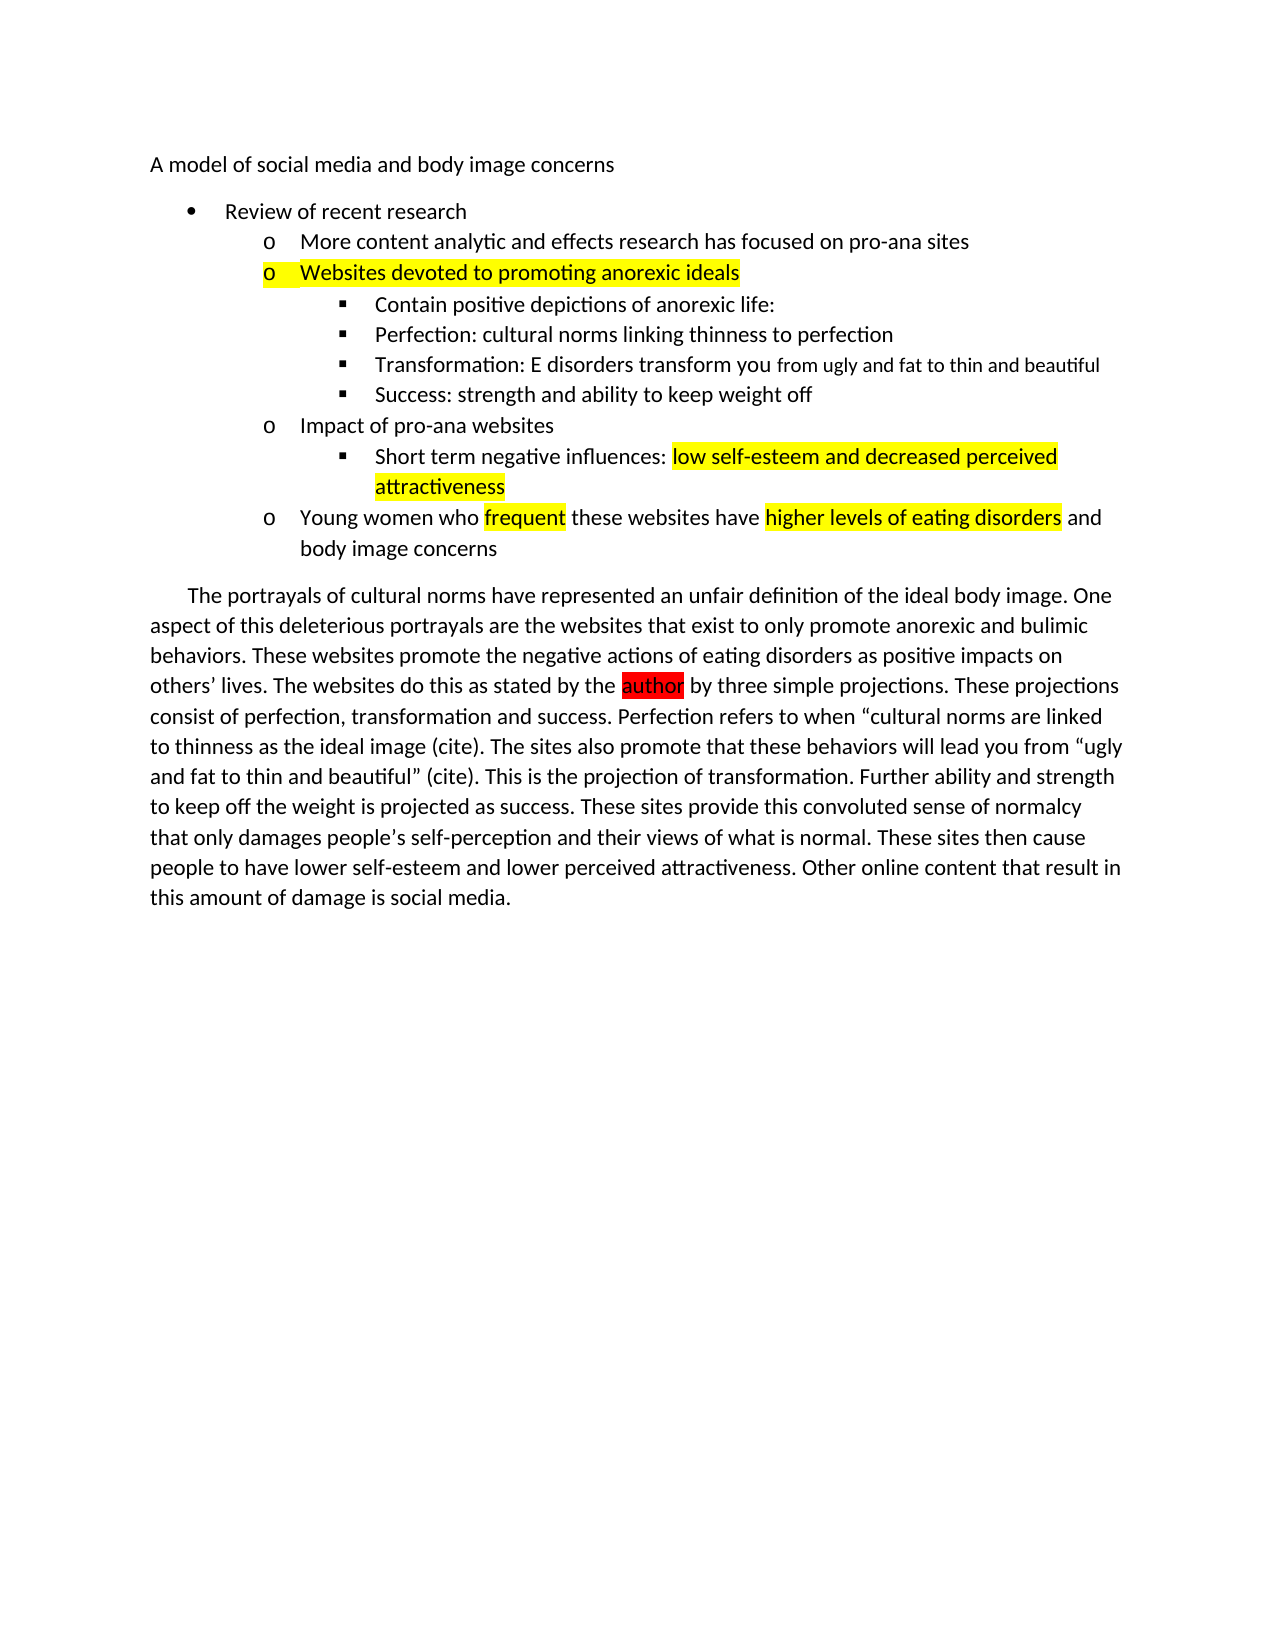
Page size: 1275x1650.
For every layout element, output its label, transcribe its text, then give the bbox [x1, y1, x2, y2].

list Short term negative influences: low self-esteem and decreased perceived attractiveness [337, 442, 1125, 501]
list Contain positive depictions of anorexic life: [337, 290, 1125, 318]
list More content analytic and effects research has focused on pro-ana sites [262, 227, 1125, 256]
text The portrayals of cultural norms have represented an unfair definition of the ideal body image. One aspect of this deleterious portrayals are the websites that exist to only promote anorexic and bulimic behaviors. These websites promote the negative actions of eating disorders as positive impacts on others’ lives. The websites do this as stated by the author by three simple projections. These projections consist of perfection, transformation and success. Perfection refers to when “cultural norms are linked to thinness as the ideal image (cite). The sites also promote that these behaviors will lead you from “ugly and fat to thin and beautiful” (cite). This is the projection of transformation. Further ability and strength to keep off the weight is projected as success. These sites provide this convoluted sense of normalcy that only damages people’s self-perception and their views of what is normal. These sites then cause people to have lower self-esteem and lower perceived attractiveness. Other online content that result in this amount of damage is social media. [150, 581, 1125, 911]
list Websites devoted to promoting anorexic ideals [262, 258, 1125, 288]
list Young women who frequent these websites have higher levels of eating disorders and body image concerns [262, 503, 1125, 562]
list Perfection: cultural norms linking thinness to perfection [337, 320, 1125, 348]
list Transformation: E disorders transform you from ugly and fat to thin and beautiful [337, 350, 1125, 378]
list Success: strength and ability to keep weight off [337, 381, 1125, 409]
list Impact of pro-ana websites [262, 411, 1125, 440]
list Review of recent research [187, 197, 1125, 225]
text A model of social media and body image concerns [150, 150, 1125, 178]
